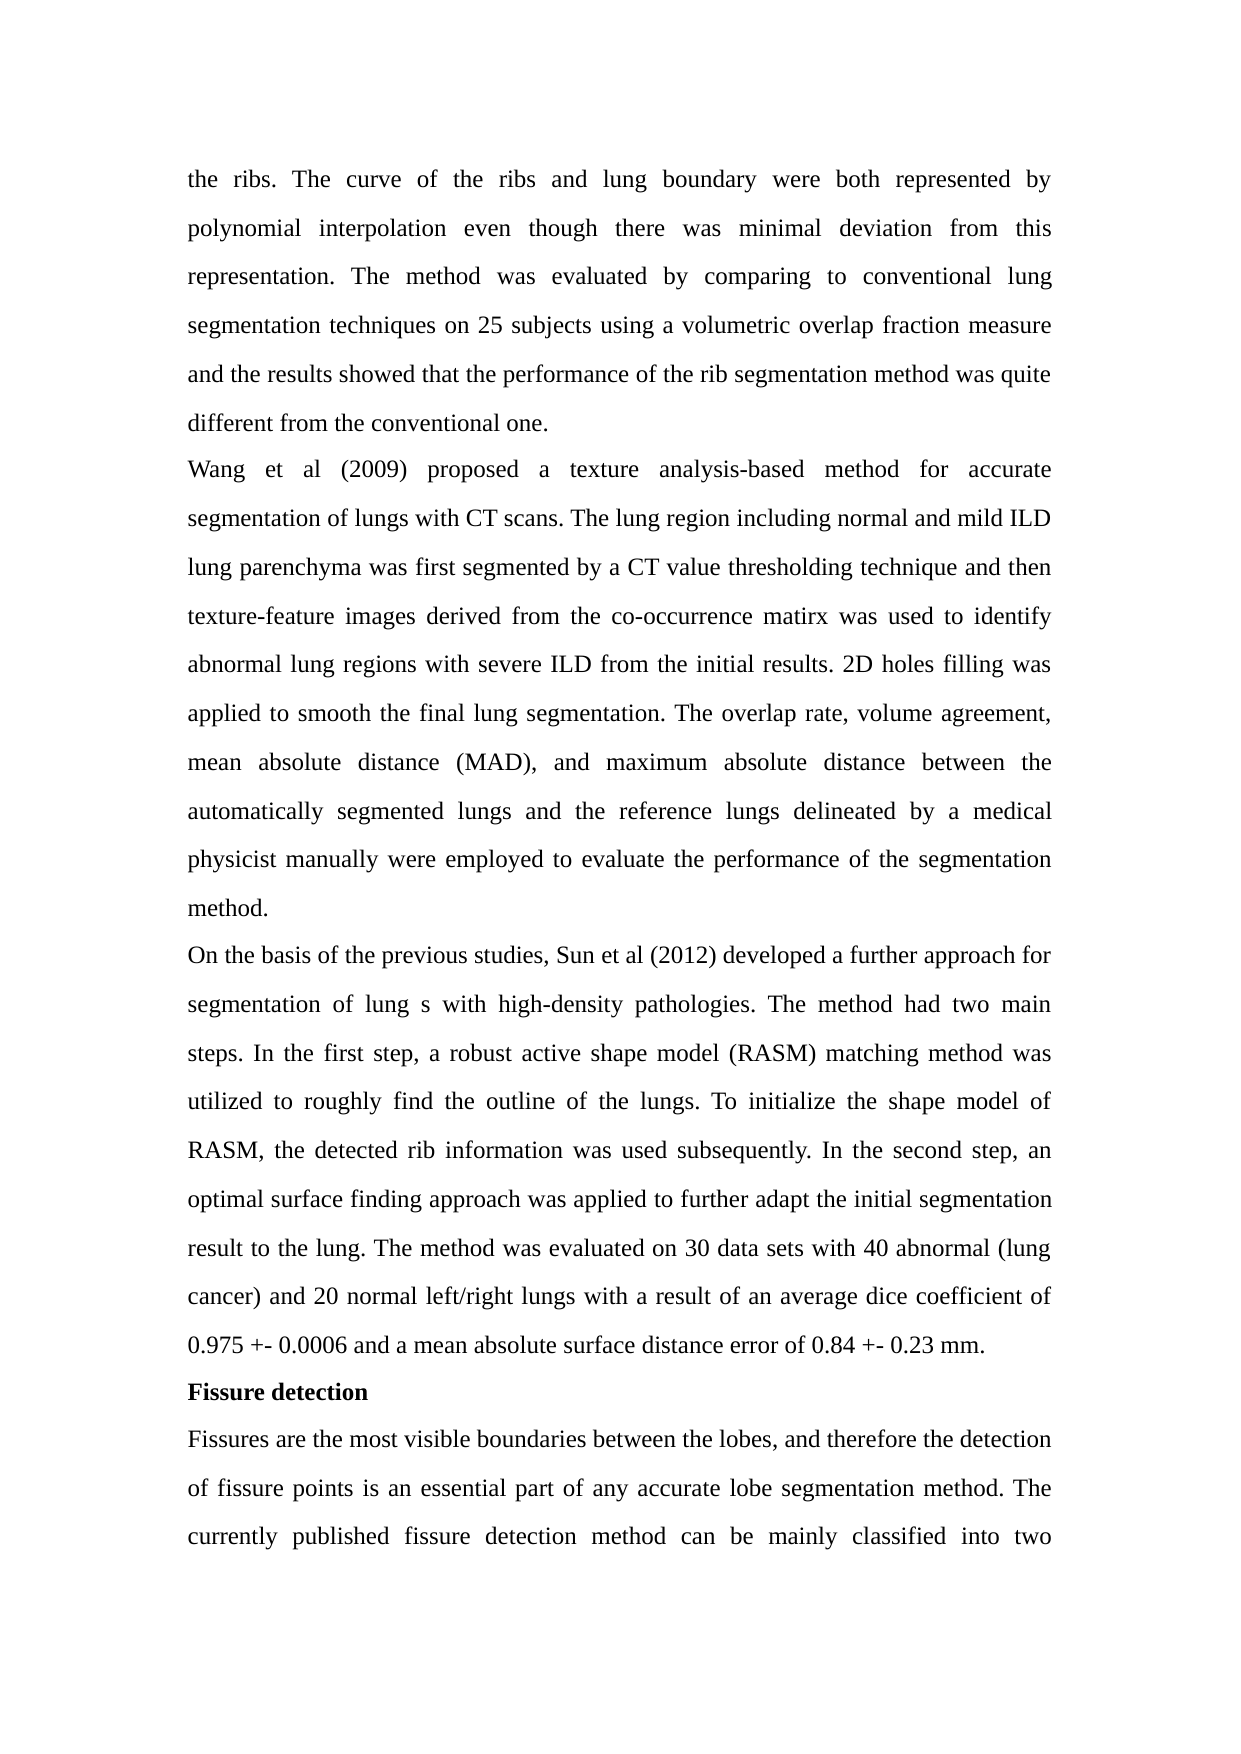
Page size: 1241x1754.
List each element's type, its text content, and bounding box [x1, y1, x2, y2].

text On the basis of the previous studies, Sun et al (2012) developed a further approach for segmentation of lung s with high-density pathologies. The method had two main steps. In the first step, a robust active shape model (RASM) matching method was utilized to roughly find the outline of the lungs. To initialize the shape model of RASM, the detected rib information was used subsequently. In the second step, an optimal surface finding approach was applied to further adapt the initial segmentation result to the lung. The method was evaluated on 30 data sets with 40 abnormal (lung cancer) and 20 normal left/right lungs with a result of an average dice coefficient of 0.975 +- 0.0006 and a mean absolute surface distance error of 0.84 +- 0.23 mm. [187, 938, 1053, 1361]
text Fissure detection [187, 1375, 1053, 1408]
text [187, 162, 1053, 438]
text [187, 1422, 1053, 1552]
text Wang et al (2009) proposed a texture analysis-based method for accurate segmentation of lungs with CT scans. The lung region including normal and mild ILD lung parenchyma was first segmented by a CT value thresholding technique and then texture-feature images derived from the co-occurrence matirx was used to identify abnormal lung regions with severe ILD from the initial results. 2D holes filling was applied to smooth the final lung segmentation. The overlap rate, volume agreement, mean absolute distance (MAD), and maximum absolute distance between the automatically segmented lungs and the reference lungs delineated by a medical physicist manually were employed to evaluate the performance of the segmentation method. [187, 453, 1053, 924]
